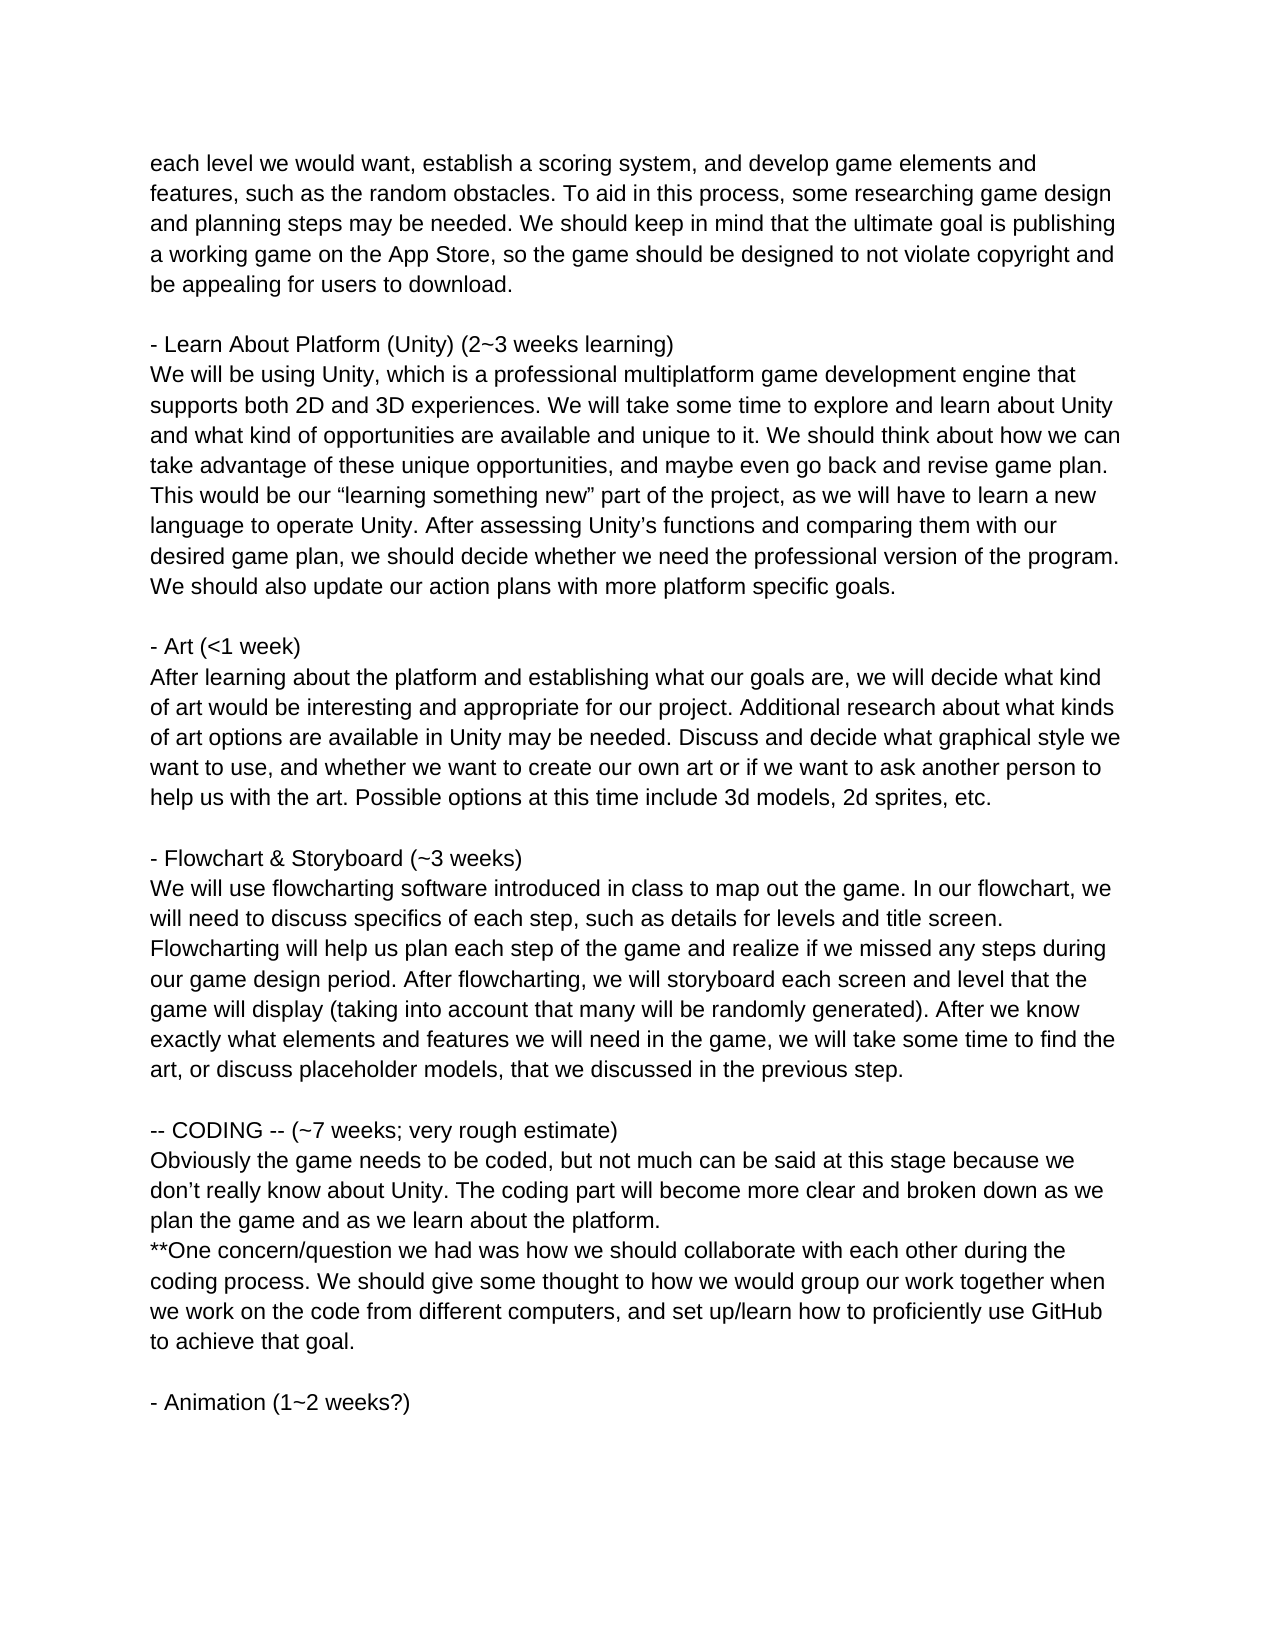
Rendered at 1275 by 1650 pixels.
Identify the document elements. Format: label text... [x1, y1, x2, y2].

text - Flowchart & Storyboard (~3 weeks) [150, 845, 1125, 871]
text - Learn About Platform (Unity) (2~3 weeks learning) [150, 331, 1125, 358]
text - Art (<1 week) [150, 633, 1125, 660]
text After learning about the platform and establishing what our goals are, we will decide what kind of art would be interesting and appropriate for our project. Additional research about what kinds of art options are available in Unity may be needed. Discuss and decide what graphical style we want to use, and whether we want to create our own art or if we want to ask another person to help us with the art. Possible options at this time include 3d models, 2d sprites, etc. [150, 663, 1125, 811]
text -- CODING -- (~7 weeks; very rough estimate) [150, 1117, 1125, 1143]
text **One concern/question we had was how we should collaborate with each other during the coding process. We should give some thought to how we would group our work together when we work on the code from different computers, and set up/learn how to proficiently use GitHub to achieve that goal. [150, 1237, 1125, 1354]
text We will be using Unity, which is a professional multiplatform game development engine that supports both 2D and 3D experiences. We will take some time to explore and learn about Unity and what kind of opportunities are available and unique to it. We should think about how we can take advantage of these unique opportunities, and maybe even go back and revise game plan. This would be our “learning something new” part of the project, as we will have to learn a new language to operate Unity. After assessing Unity’s functions and comparing them with our desired game plan, we should decide whether we need the professional version of the program. We should also update our action plans with more platform specific goals. [150, 361, 1125, 599]
text - Animation (1~2 weeks?) [150, 1388, 1125, 1415]
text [150, 150, 1125, 297]
text Obviously the game needs to be coded, but not much can be said at this stage because we don’t really know about Unity. The coding part will become more clear and broken down as we plan the game and as we learn about the platform. [150, 1147, 1125, 1234]
text We will use flowcharting software introduced in class to map out the game. In our flowchart, we will need to discuss specifics of each step, such as details for levels and title screen. Flowcharting will help us plan each step of the game and realize if we missed any steps during our game design period. After flowcharting, we will storyboard each screen and level that the game will display (taking into account that many will be randomly generated). After we know exactly what elements and features we will need in the game, we will take some time to find the art, or discuss placeholder models, that we discussed in the previous step. [150, 875, 1125, 1083]
